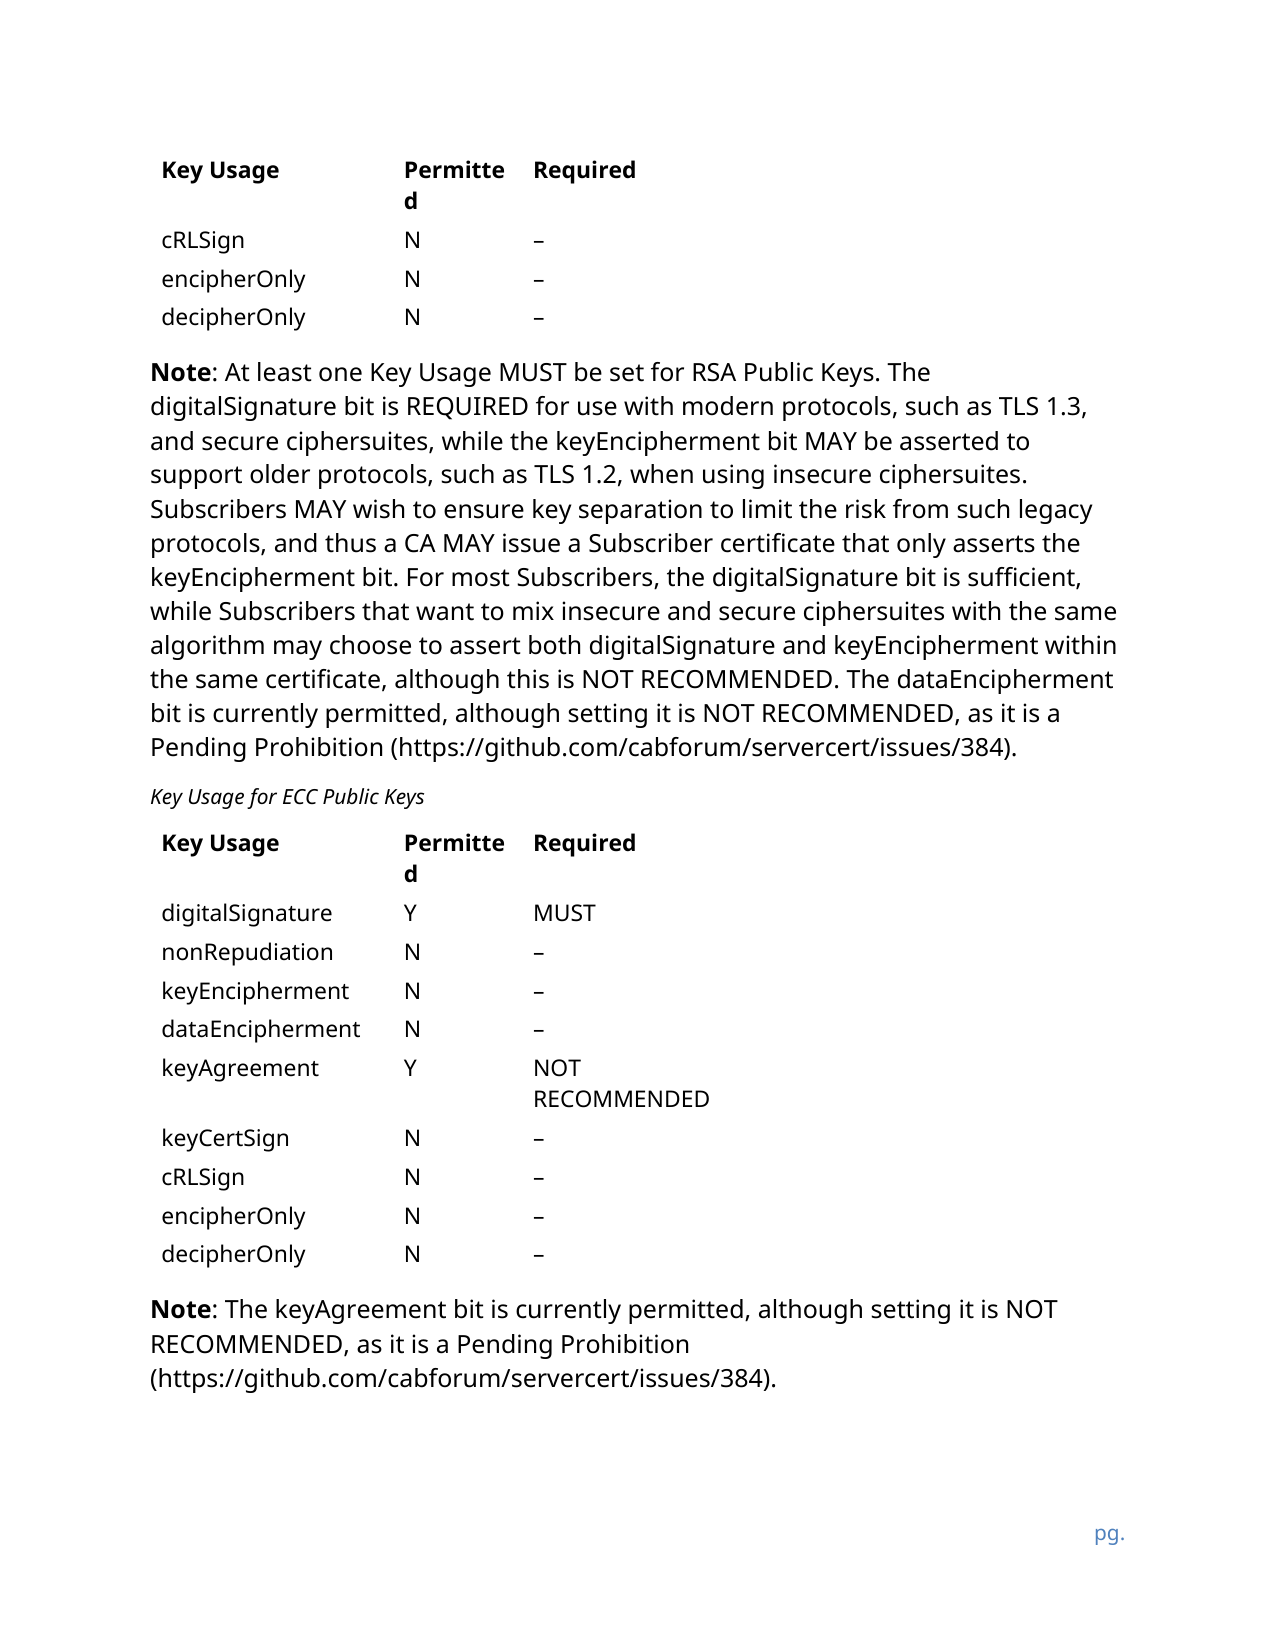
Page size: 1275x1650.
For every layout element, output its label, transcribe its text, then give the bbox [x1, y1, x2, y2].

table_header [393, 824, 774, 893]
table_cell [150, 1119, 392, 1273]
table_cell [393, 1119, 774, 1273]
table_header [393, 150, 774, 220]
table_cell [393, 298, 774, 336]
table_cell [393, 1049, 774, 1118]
text Key Usage for ECC Public Keys [150, 782, 1125, 811]
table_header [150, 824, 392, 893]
text Note: The keyAgreement bit is currently permitted, although setting it is NOT RECOMMENDED, as it is a Pending Prohibition (https://github.com/cabforum/servercert/issues/384). [150, 1292, 1125, 1394]
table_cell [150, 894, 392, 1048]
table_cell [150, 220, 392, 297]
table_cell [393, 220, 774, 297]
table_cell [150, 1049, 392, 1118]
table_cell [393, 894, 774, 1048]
text Note: At least one Key Usage MUST be set for RSA Public Keys. The digitalSignature bit is REQUIRED for use with modern protocols, such as TLS 1.3, and secure ciphersuites, while the keyEncipherment bit MAY be asserted to support older protocols, such as TLS 1.2, when using insecure ciphersuites. Subscribers MAY wish to ensure key separation to limit the risk from such legacy protocols, and thus a CA MAY issue a Subscriber certificate that only asserts the keyEncipherment bit. For most Subscribers, the digitalSignature bit is sufficient, while Subscribers that want to mix insecure and secure ciphersuites with the same algorithm may choose to assert both digitalSignature and keyEncipherment within the same certificate, although this is NOT RECOMMENDED. The dataEncipherment bit is currently permitted, although setting it is NOT RECOMMENDED, as it is a Pending Prohibition (https://github.com/cabforum/servercert/issues/384). [150, 355, 1125, 764]
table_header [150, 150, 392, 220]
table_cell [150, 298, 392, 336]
